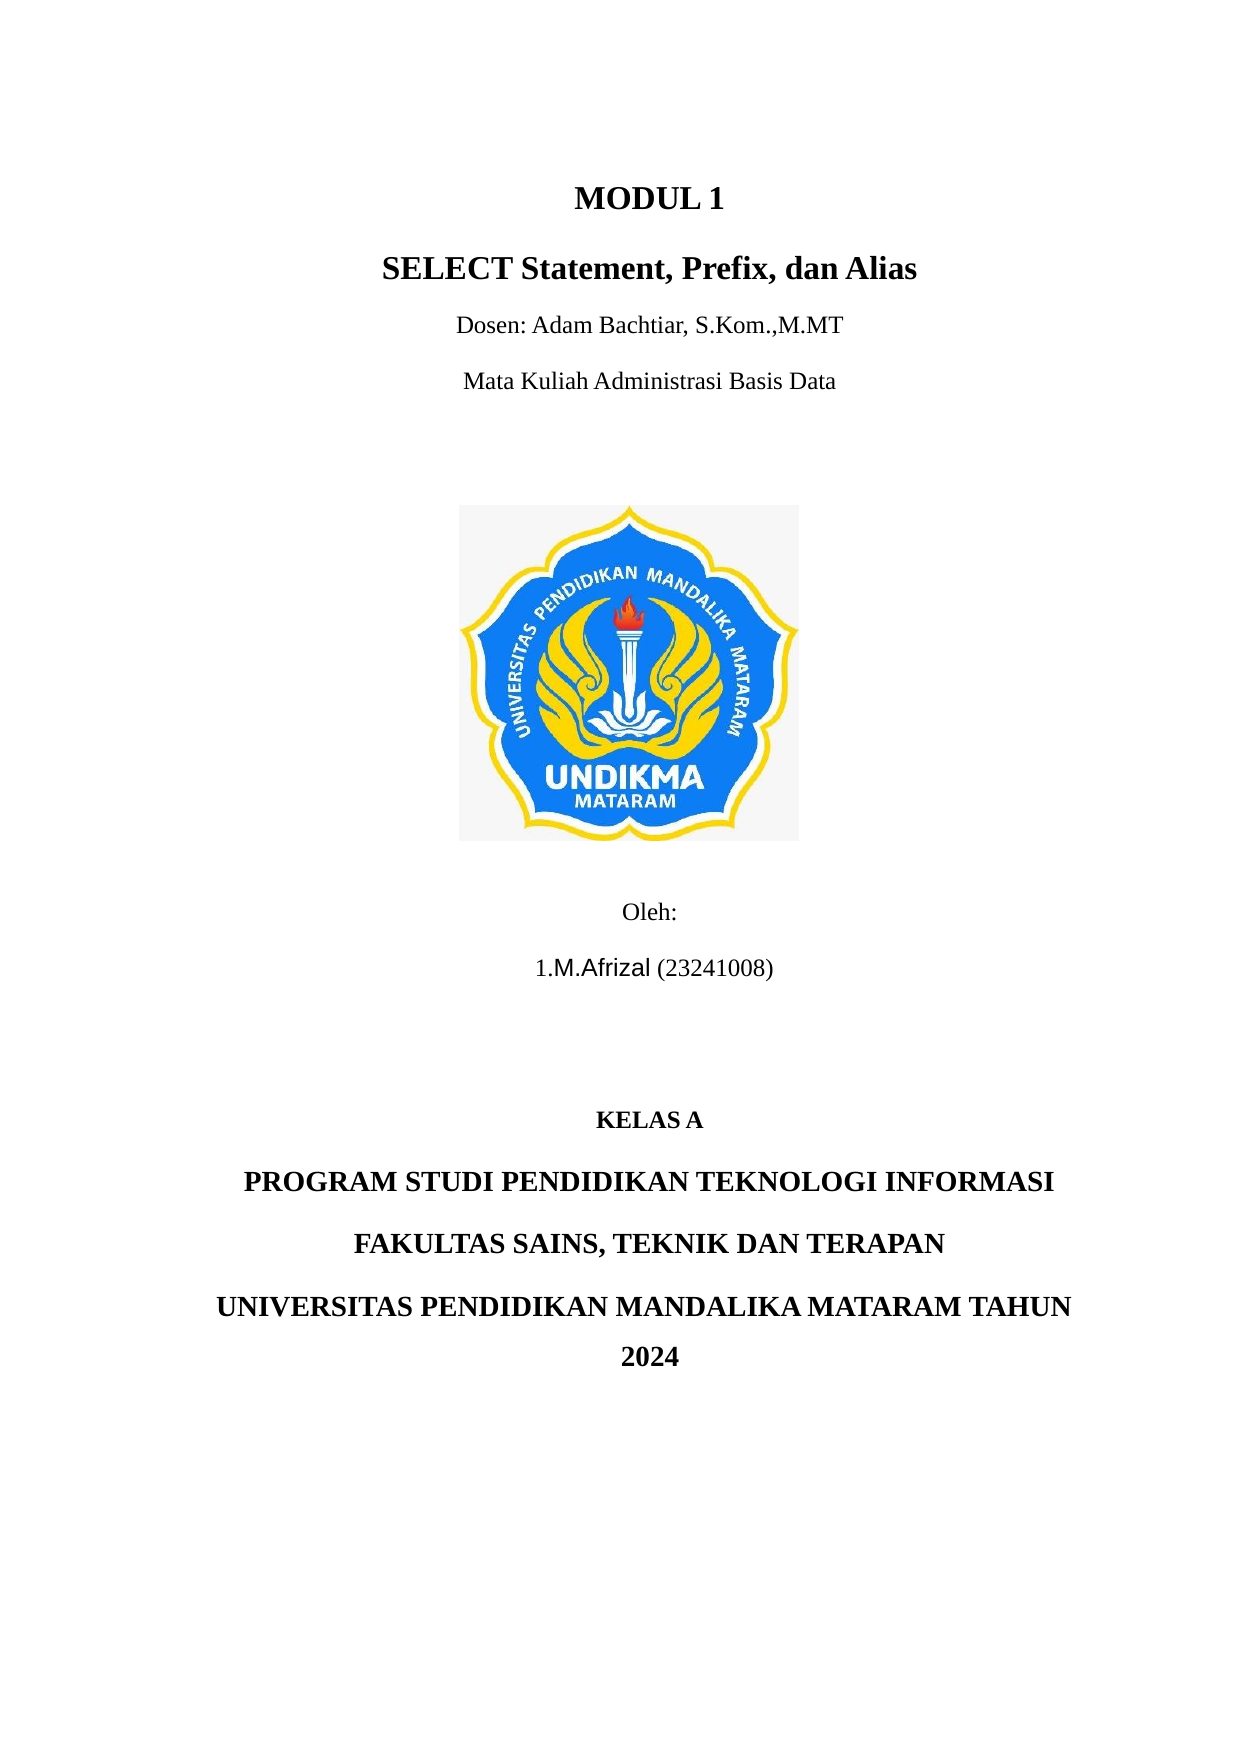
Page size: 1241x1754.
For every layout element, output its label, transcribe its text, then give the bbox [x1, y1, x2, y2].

text FAKULTAS SAINS, TEKNIK DAN TERAPAN [214, 1226, 1085, 1260]
text KELAS A [214, 1105, 1085, 1133]
picture [459, 505, 799, 841]
text 1.M.Afrizal (23241008) [222, 953, 1085, 981]
text Oleh: [222, 897, 1077, 926]
text MODUL 1 [214, 179, 1085, 217]
text Dosen: Adam Bachtiar, S.Kom.,M.MT [222, 310, 1077, 339]
text PROGRAM STUDI PENDIDIKAN TEKNOLOGI INFORMASI [214, 1164, 1085, 1198]
text 2024 [214, 1339, 1085, 1372]
text SELECT Statement, Prefix, dan Alias [214, 248, 1085, 287]
text UNIVERSITAS PENDIDIKAN MANDALIKA MATARAM TAHUN [216, 1289, 1085, 1322]
text Mata Kuliah Administrasi Basis Data [222, 366, 1077, 394]
